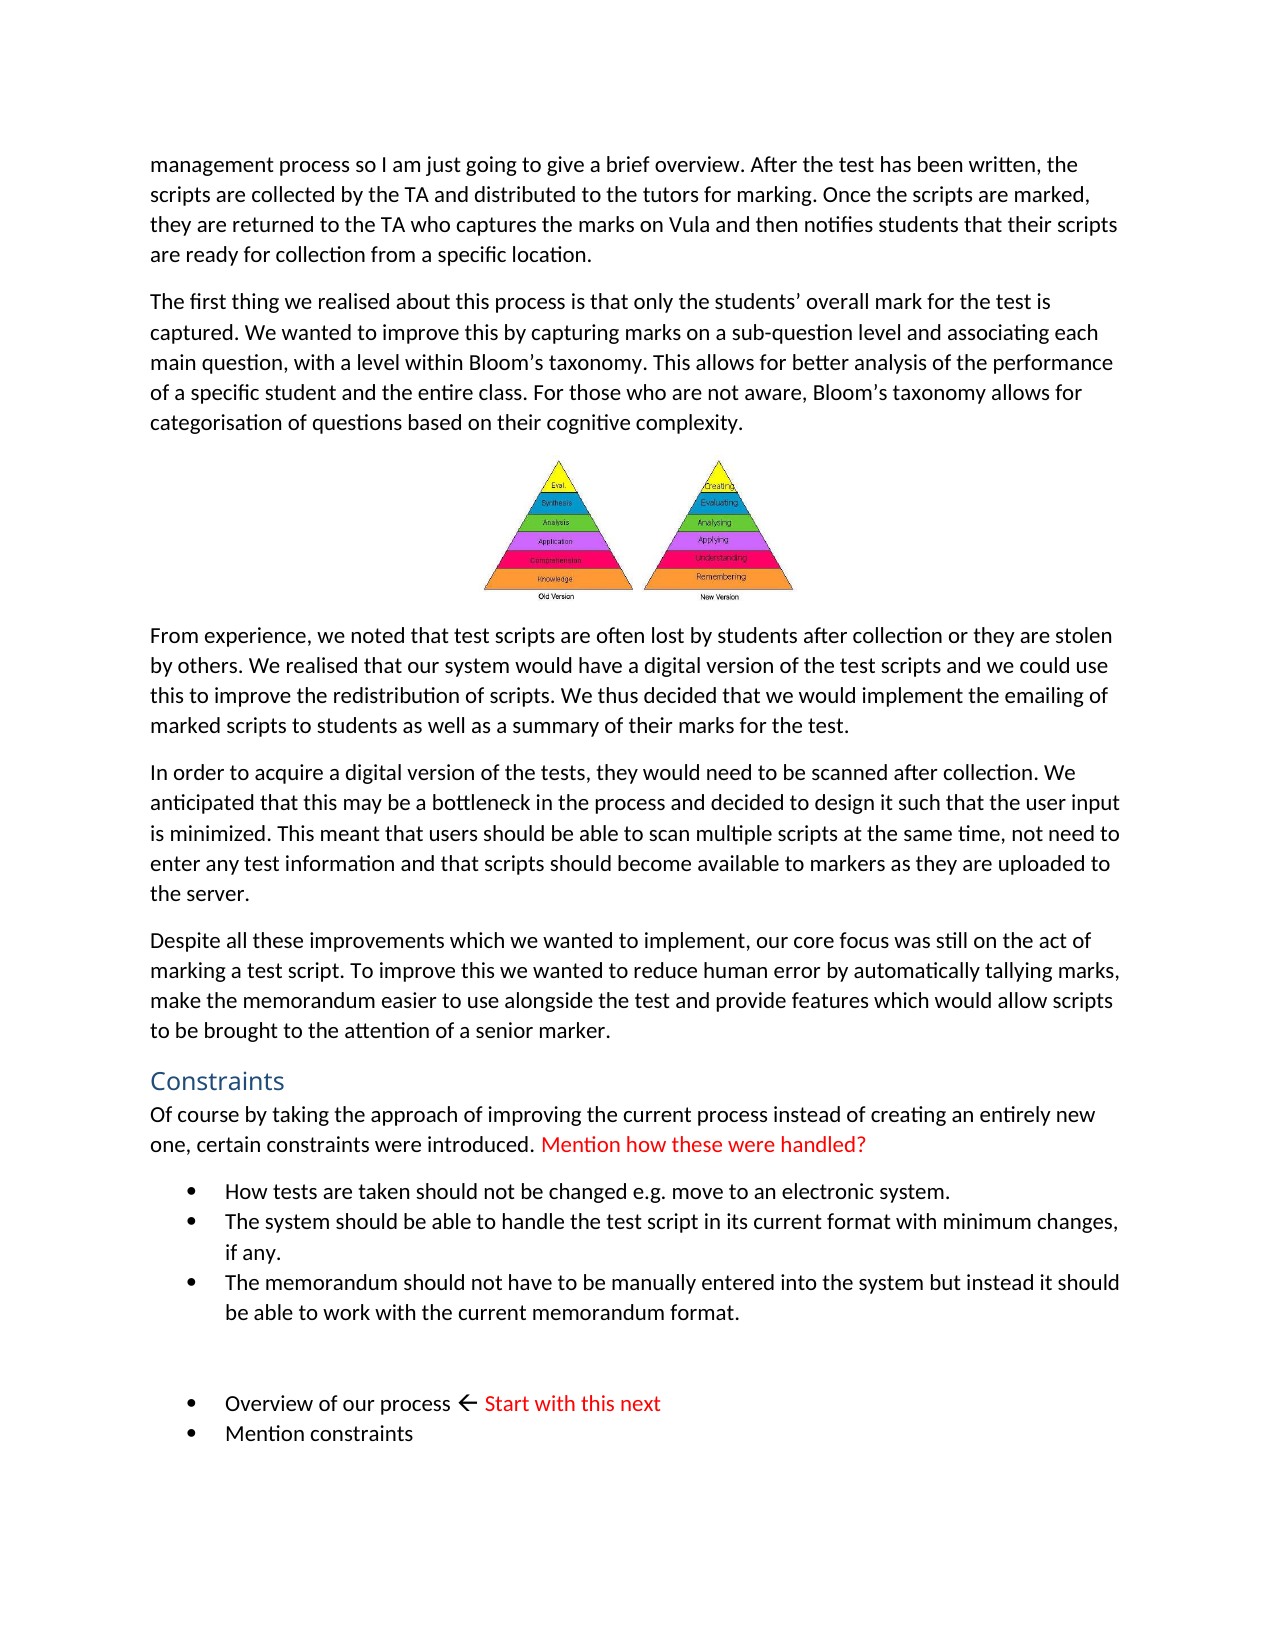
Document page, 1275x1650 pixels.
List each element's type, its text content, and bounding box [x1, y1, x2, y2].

subtitle Constraints [150, 1063, 1125, 1097]
list How tests are taken should not be changed e.g. move to an electronic system. [187, 1177, 1125, 1205]
list Overview of our process Start with this next [187, 1389, 1125, 1417]
text Despite all these improvements which we wanted to implement, our core focus was still on the act of marking a test script. To improve this we wanted to reduce human error by automatically tallying marks, make the memorandum easier to use alongside the test and provide features which would allow scripts to be brought to the attention of a senior marker. [150, 926, 1125, 1044]
list Mention constraints [187, 1419, 1125, 1447]
text Of course by taking the approach of improving the current process instead of creating an entirely new one, certain constraints were introduced. Mention how these were handled? [150, 1100, 1125, 1158]
text In order to acquire a digital version of the tests, they would need to be scanned after collection. We anticipated that this may be a bottleneck in the process and decided to design it such that the user input is minimized. This meant that users should be able to scan multiple scripts at the same time, not need to enter any test information and that scripts should become available to markers as they are uploaded to the server. [150, 758, 1125, 907]
text The first thing we realised about this process is that only the students’ overall mark for the test is captured. We wanted to improve this by capturing marks on a sub-question level and associating each main question, with a level within Bloom’s taxonomy. This allows for better analysis of the performance of a specific student and the entire class. For those who are not aware, Bloom’s taxonomy allows for categorisation of questions based on their cognitive complexity. [150, 287, 1125, 436]
list The system should be able to handle the test script in its current format with minimum changes, if any. [187, 1207, 1125, 1266]
text From experience, we noted that test scripts are often lost by students after collection or they are stolen by others. We realised that our system would have a digital version of the test scripts and we could use this to improve the redistribution of scripts. We thus decided that we would implement the emailing of marked scripts to students as well as a summary of their marks for the test. [150, 621, 1125, 739]
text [150, 150, 1125, 269]
list The memorandum should not have to be manually entered into the system but instead it should be able to work with the current memorandum format. [187, 1268, 1125, 1326]
